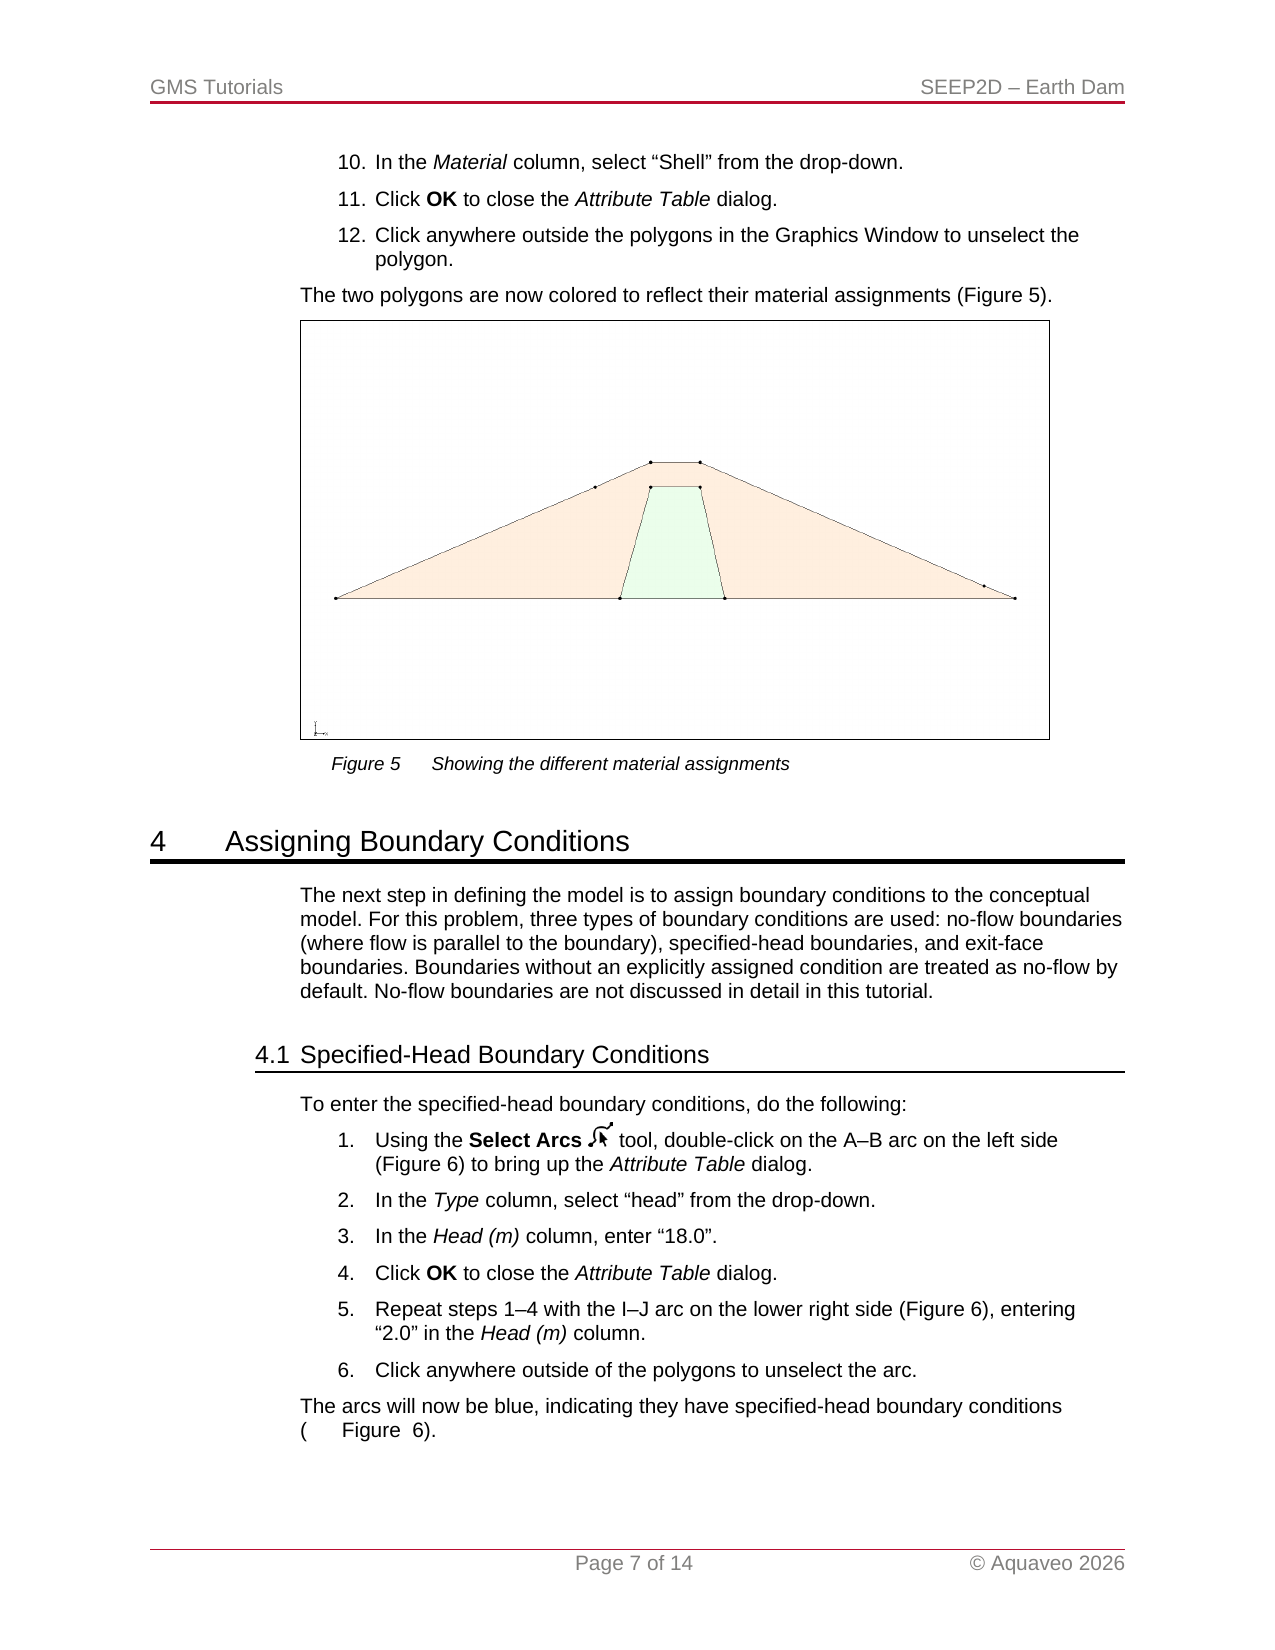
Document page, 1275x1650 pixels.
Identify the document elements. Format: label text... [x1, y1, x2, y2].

text The arcs will now be blue, indicating they have specified-head boundary conditions (Figure 6). [300, 1394, 1125, 1442]
picture [588, 1122, 613, 1147]
list Click anywhere outside the polygons in the Graphics Window to unselect the polygon. [337, 223, 1125, 271]
list Repeat steps 1–4 with the I–J arc on the lower right side (Figure 6), entering “2.0” in the Head (m) column. [337, 1297, 1125, 1345]
text The next step in defining the model is to assign boundary conditions to the conceptual model. For this problem, three types of boundary conditions are used: no-flow boundaries (where flow is parallel to the boundary), specified-head boundaries, and exit-face boundaries. Boundaries without an explicitly assigned condition are treated as no-flow by default. No-flow boundaries are not discussed in detail in this tutorial. [300, 883, 1125, 1003]
list Using the Select Arcs tool, double-click on the A–B arc on the left side (Figure 6) to bring up the Attribute Table dialog. [337, 1122, 1125, 1175]
list In the Type column, select “head” from the drop-down. [337, 1188, 1125, 1212]
subtitle Specified-Head Boundary Conditions [255, 1040, 1125, 1071]
list Click anywhere outside of the polygons to unselect the arc. [337, 1358, 1125, 1382]
list In the Head (m) column, enter “18.0”. [337, 1224, 1125, 1248]
list Click OK to close the Attribute Table dialog. [337, 1261, 1125, 1285]
list In the Material column, select “Shell” from the drop-down. [337, 150, 1125, 174]
text Figure 5 Showing the different material assignments [300, 752, 1125, 774]
picture [301, 321, 1049, 739]
subtitle Assigning Boundary Conditions [150, 824, 1125, 859]
text The two polygons are now colored to reflect their material assignments (Figure 5). [300, 283, 1125, 307]
list Click OK to close the Attribute Table dialog. [337, 186, 1125, 210]
text To enter the specified-head boundary conditions, do the following: [300, 1092, 1125, 1116]
